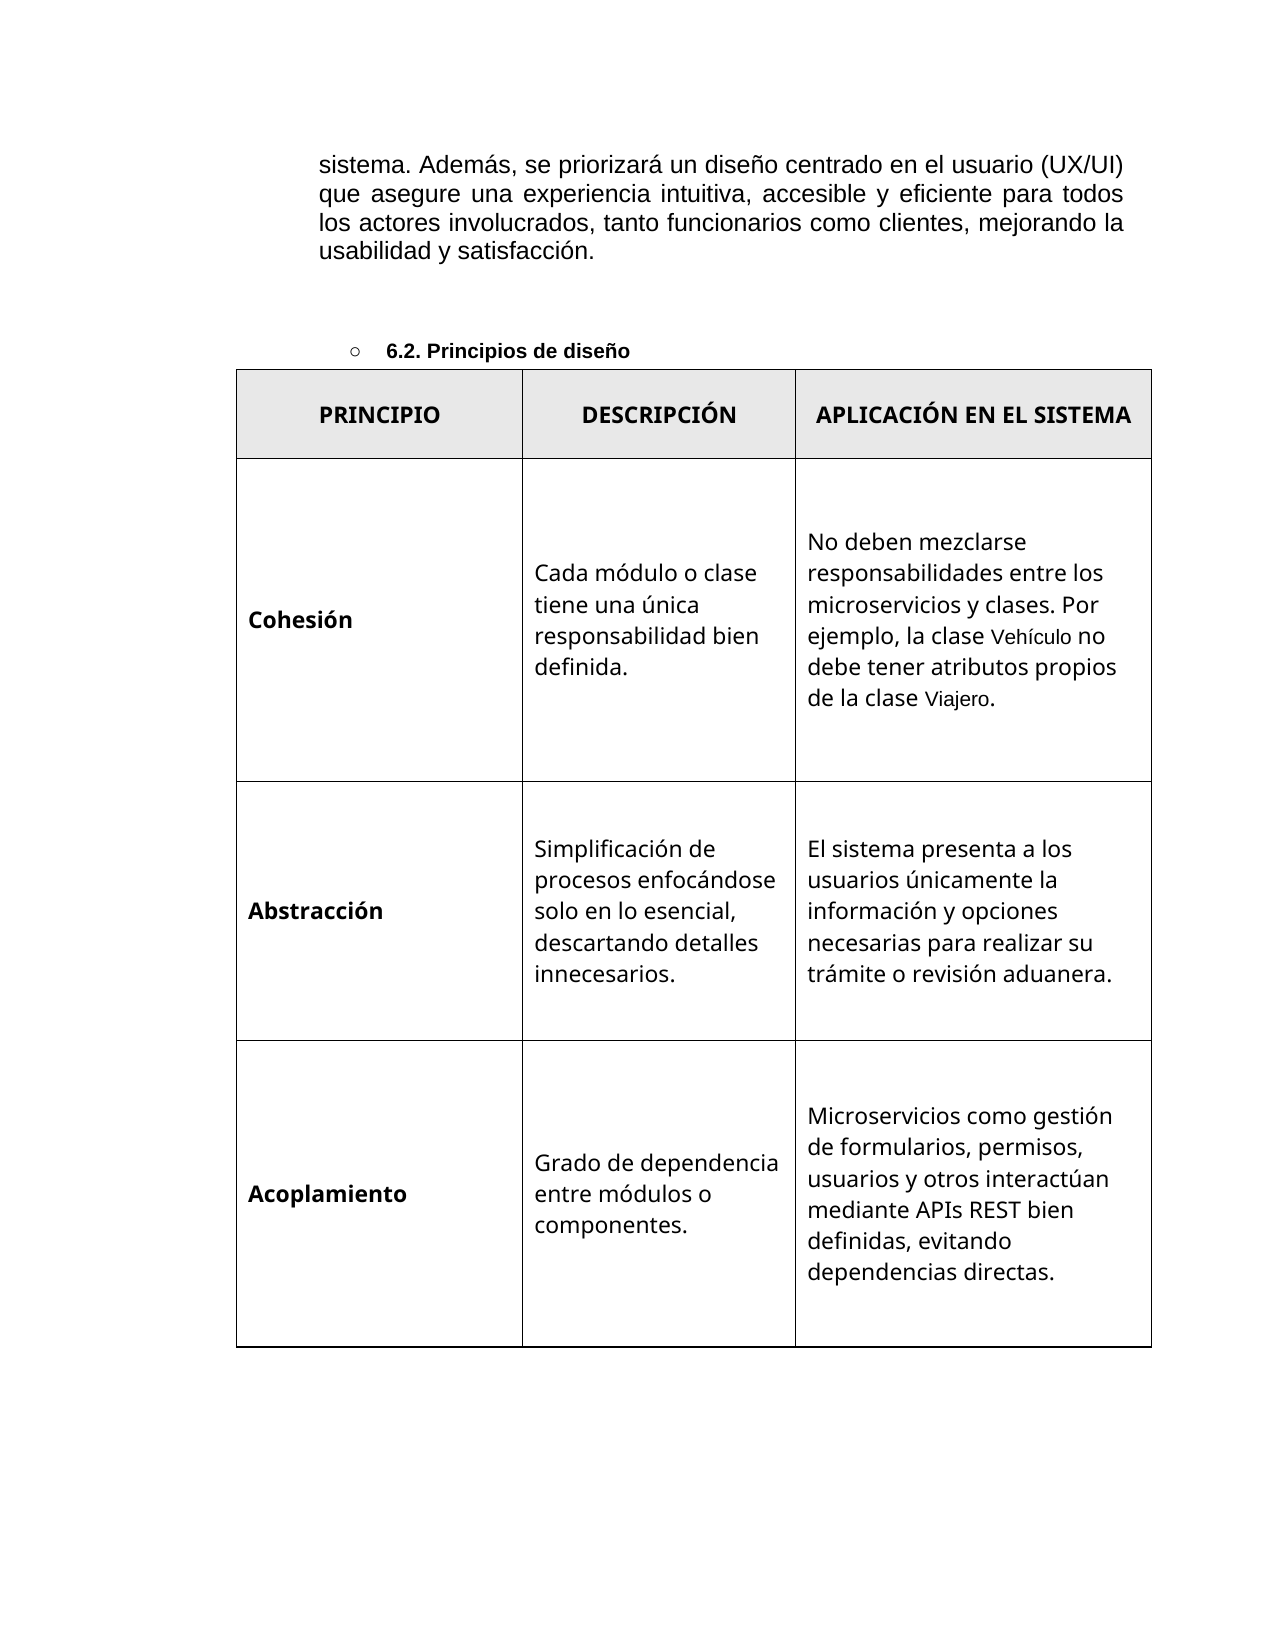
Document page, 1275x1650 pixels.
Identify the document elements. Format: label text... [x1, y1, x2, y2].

table_header APLICACIÓN EN EL SISTEMA [796, 370, 1151, 458]
table_cell El sistema presenta a los usuarios únicamente la información y opciones necesarias para realizar su trámite o revisión aduanera. [796, 782, 1151, 1040]
table_cell Cada módulo o clase tiene una única responsabilidad bien definida. [523, 459, 795, 781]
table_cell Grado de dependencia entre módulos o componentes. [523, 1041, 795, 1346]
table_cell No deben mezclarse responsabilidades entre los microservicios y clases. Por ejemplo, la clase Vehículo no debe tener atributos propios de la clase Viajero. [796, 459, 1151, 781]
table_header DESCRIPCIÓN [523, 370, 795, 458]
subtitle 6.2. Principios de diseño [349, 339, 1125, 363]
table_header PRINCIPIO [237, 370, 522, 458]
table_cell Simplificación de procesos enfocándose solo en lo esencial, descartando detalles innecesarios. [523, 782, 795, 1040]
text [319, 150, 1125, 265]
table_cell Microservicios como gestión de formularios, permisos, usuarios y otros interactúan mediante APIs REST bien definidas, evitando dependencias directas. [796, 1041, 1151, 1346]
table_cell Cohesión [237, 459, 522, 781]
table_cell Acoplamiento [237, 1041, 522, 1346]
table_cell Abstracción [237, 782, 522, 1040]
